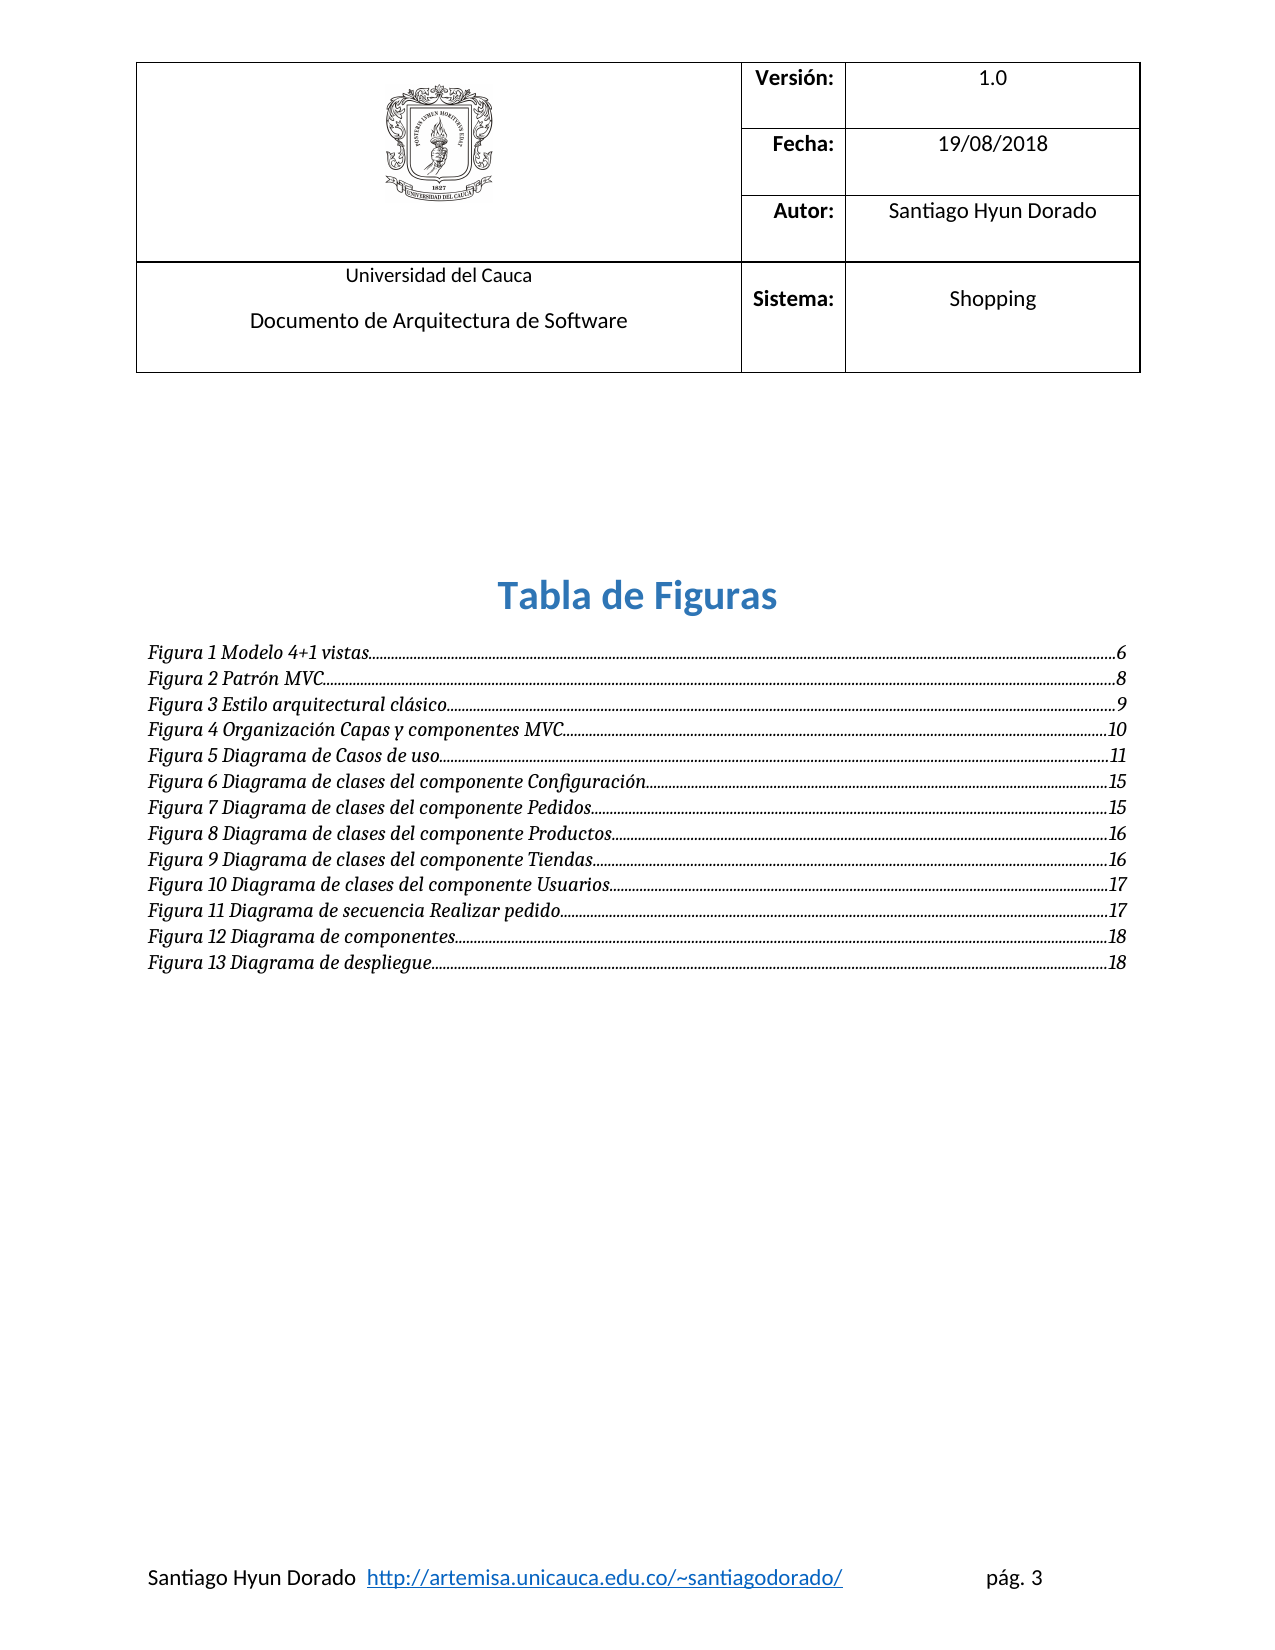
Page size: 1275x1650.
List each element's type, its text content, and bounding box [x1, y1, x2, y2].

text Figura 3 Estilo arquitectural clásico 9 [148, 692, 1127, 716]
text Figura 12 Diagrama de componentes 18 [148, 925, 1127, 949]
text Tabla de Figuras [148, 569, 1127, 620]
text Figura 5 Diagrama de Casos de uso 11 [148, 744, 1127, 768]
text Figura 4 Organización Capas y componentes MVC 10 [148, 718, 1127, 742]
text Figura 1 Modelo 4+1 vistas 6 [148, 641, 1127, 664]
picture [384, 84, 494, 203]
text Figura 7 Diagrama de clases del componente Pedidos 15 [148, 796, 1127, 819]
text Figura 10 Diagrama de clases del componente Usuarios 17 [148, 873, 1127, 897]
text Figura 8 Diagrama de clases del componente Productos 16 [148, 821, 1127, 845]
text Figura 9 Diagrama de clases del componente Tiendas 16 [148, 847, 1127, 871]
text Figura 2 Patrón MVC 8 [148, 666, 1127, 690]
text Figura 11 Diagrama de secuencia Realizar pedido 17 [148, 899, 1127, 923]
text Figura 13 Diagrama de despliegue 18 [148, 951, 1127, 974]
text Figura 6 Diagrama de clases del componente Configuración 15 [148, 770, 1127, 794]
